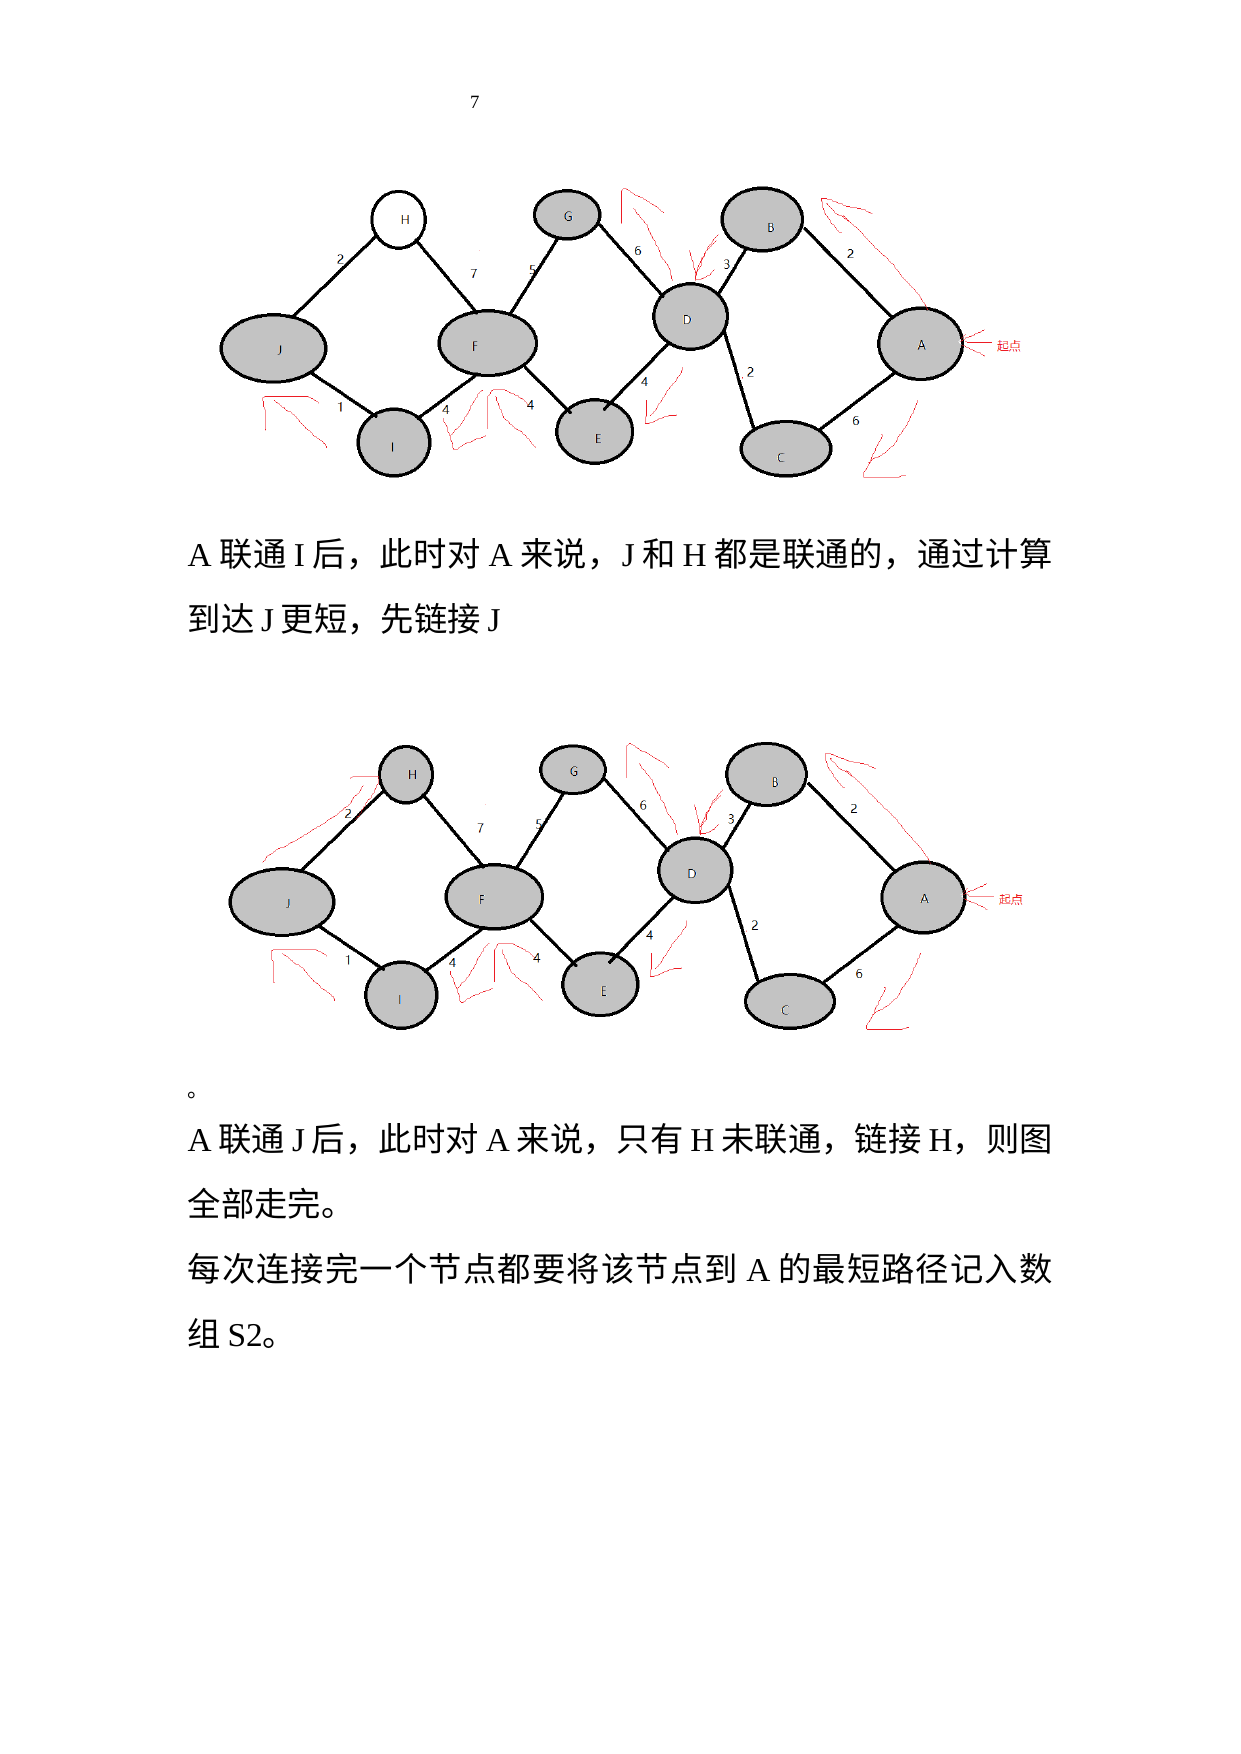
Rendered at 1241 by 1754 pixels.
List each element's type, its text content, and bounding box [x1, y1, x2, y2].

picture [187, 714, 1053, 1062]
list A联通I后，此时对A来说，J和H都是联通的，通过计算到达J更短，先链接J [187, 519, 1053, 649]
list 每次连接完一个节点都要将该节点到A的最短路径记入数组S2。 [187, 1234, 1053, 1364]
text 。 [187, 1072, 1053, 1104]
picture [187, 162, 1052, 510]
list A联通J后，此时对A来说，只有H未联通，链接H，则图全部走完。 [187, 1104, 1053, 1234]
